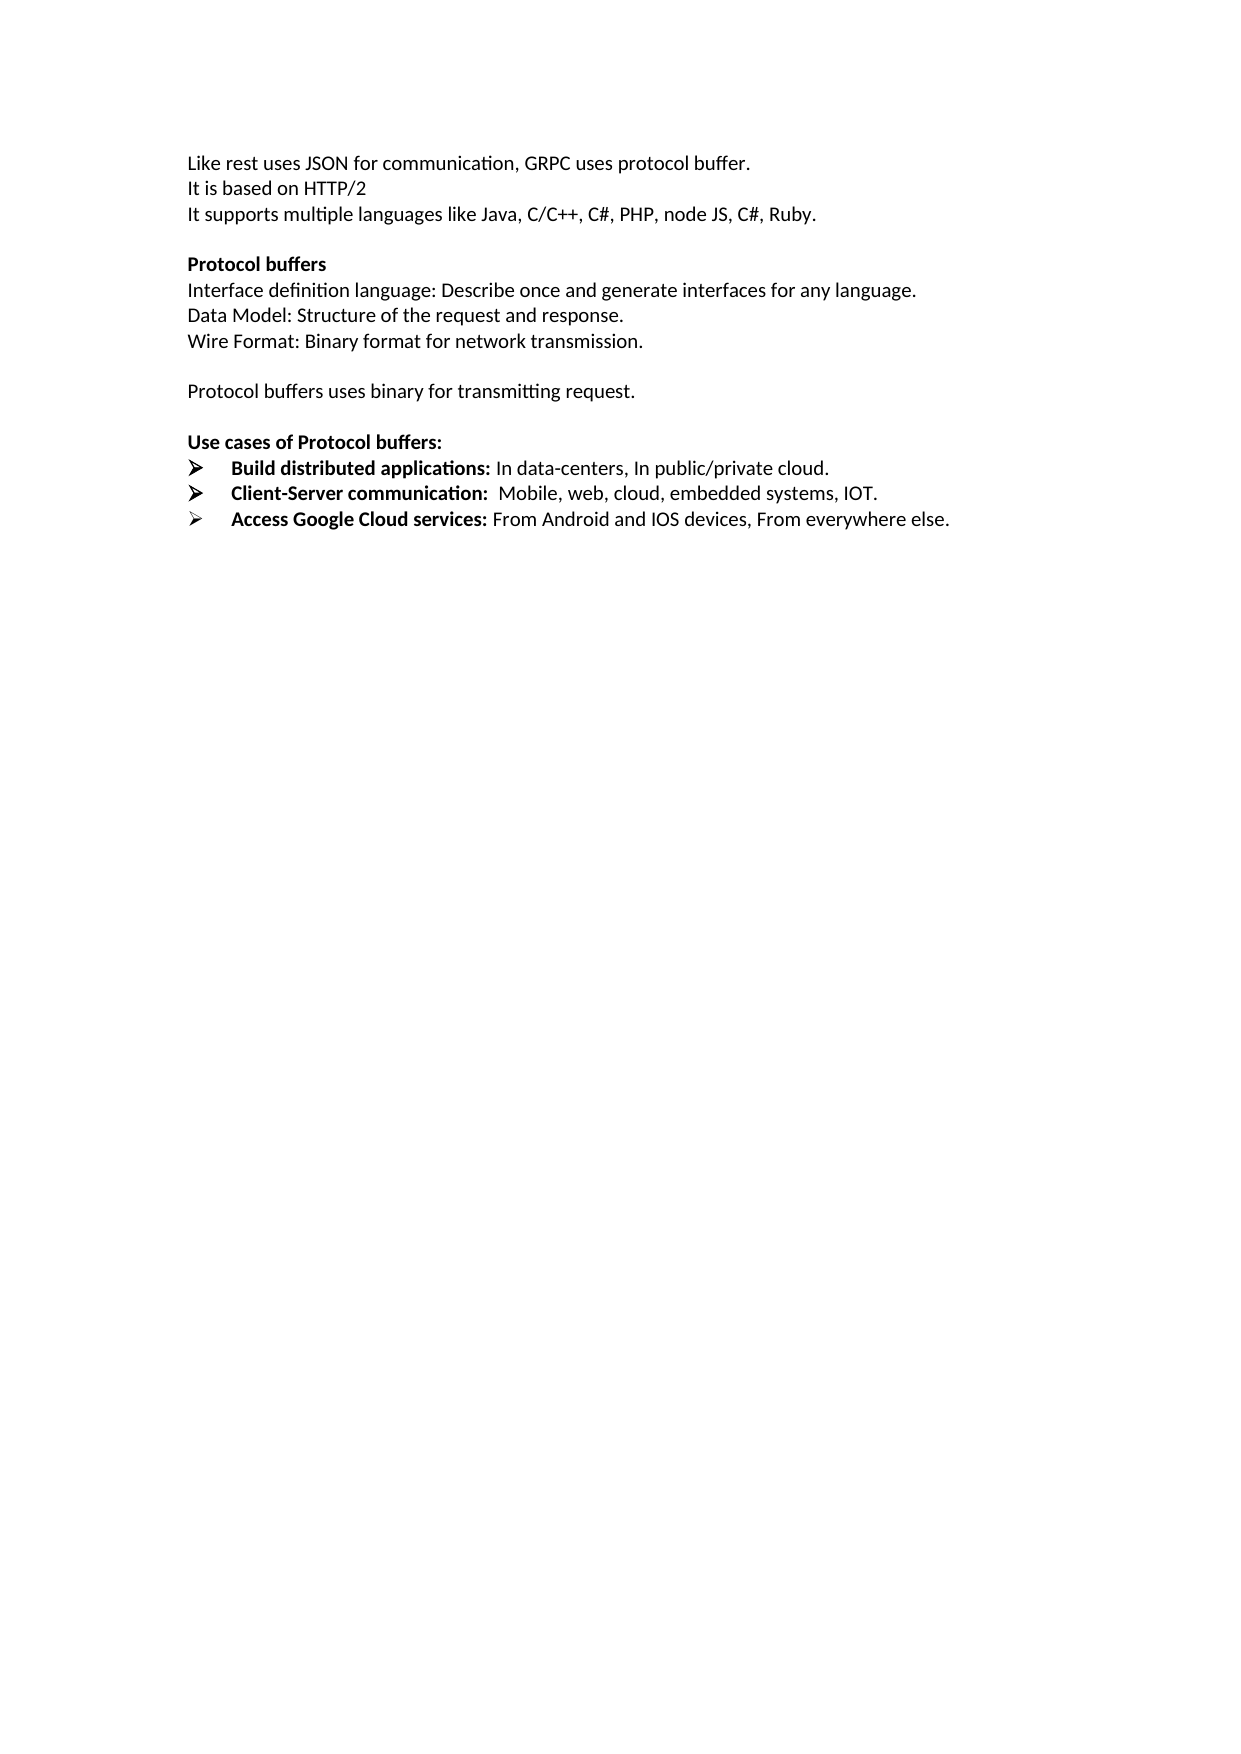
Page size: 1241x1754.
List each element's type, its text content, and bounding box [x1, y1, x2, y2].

text Protocol buffers uses binary for transmitting request. [187, 379, 1053, 404]
text It supports multiple languages like Java, C/C++, C#, PHP, node JS, C#, Ruby. [187, 201, 1053, 226]
text Protocol buffers [187, 252, 1053, 277]
text Use cases of Protocol buffers: [187, 429, 1053, 455]
list Build distributed applications: In data-centers, In public/private cloud. [187, 455, 1053, 480]
text Like rest uses JSON for communication, GRPC uses protocol buffer. [187, 150, 1053, 175]
text It is based on HTTP/2 [187, 175, 1053, 201]
text Wire Format: Binary format for network transmission. [187, 328, 1053, 353]
text Data Model: Structure of the request and response. [187, 302, 1053, 328]
list Client-Server communication: Mobile, web, cloud, embedded systems, IOT. [187, 480, 1053, 506]
list Access Google Cloud services: From Android and IOS devices, From everywhere else. [187, 506, 1053, 531]
text Interface definition language: Describe once and generate interfaces for any language. [187, 277, 1053, 302]
